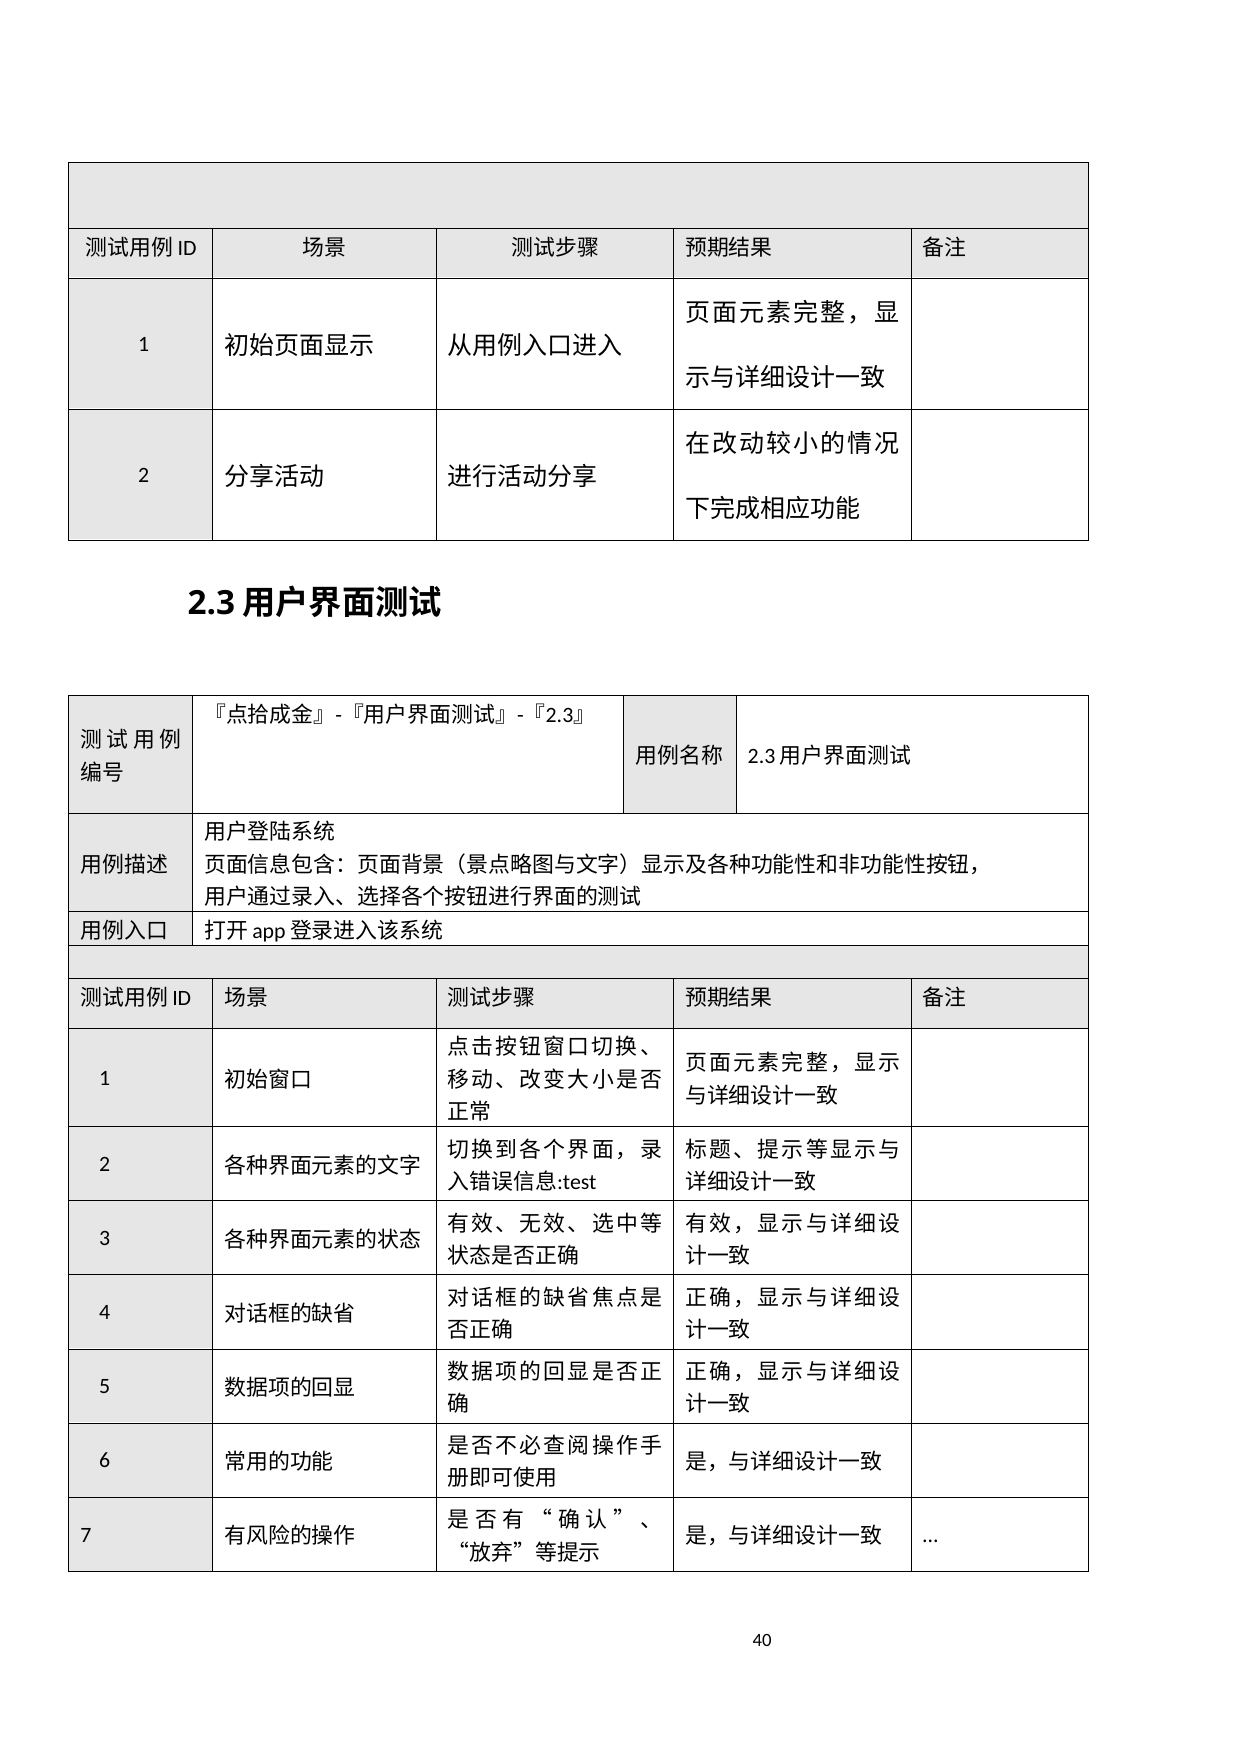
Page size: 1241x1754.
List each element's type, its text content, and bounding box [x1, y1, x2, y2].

table_cell 从用例入口进入 [437, 279, 673, 408]
table_cell 有效、无效、选中等状态是否正确 [437, 1201, 673, 1274]
table_cell 场景 [213, 979, 436, 1028]
table_cell 进行活动分享 [437, 410, 673, 539]
table_cell 数据项的回显是否正确 [437, 1350, 673, 1422]
table_cell 标题、提示等显示与详细设计一致 [674, 1127, 911, 1200]
table_cell 有效，显示与详细设计一致 [674, 1201, 911, 1274]
table_cell 页面元素完整，显示与详细设计一致 [674, 1029, 911, 1126]
table_cell [912, 410, 1088, 539]
table_cell 分享活动 [213, 410, 436, 539]
table_header 用例名称 [624, 696, 736, 813]
table_cell 测试步骤 [437, 979, 673, 1028]
table_cell 备注 [912, 229, 1088, 277]
table_cell [69, 1275, 212, 1348]
table_cell 正确，显示与详细设计一致 [674, 1350, 911, 1422]
table_cell [912, 1424, 1088, 1497]
table_cell 测试用例ID [69, 229, 212, 277]
table_cell 是否不必查阅操作手册即可使用 [437, 1424, 673, 1497]
table_cell [912, 1127, 1088, 1200]
table_cell [912, 279, 1088, 408]
table_cell [69, 1424, 212, 1497]
subtitle 2.3用户界面测试 [187, 568, 1053, 633]
table_cell 在改动较小的情况下完成相应功能 [674, 410, 911, 539]
table_cell [912, 1029, 1088, 1126]
table_cell [912, 1201, 1088, 1274]
table_cell [69, 1127, 212, 1200]
table_cell 是否有“确认”、“放弃”等提示 [437, 1498, 673, 1571]
table_cell [69, 279, 212, 408]
table_cell 常用的功能 [213, 1424, 436, 1497]
table_cell 正确，显示与详细设计一致 [674, 1275, 911, 1348]
table_cell 是，与详细设计一致 [674, 1424, 911, 1497]
table_cell 用例入口 [69, 912, 192, 945]
table_cell 预期结果 [674, 979, 911, 1028]
table_cell 预期结果 [674, 229, 911, 277]
table_cell [69, 163, 1088, 228]
table_cell 备注 [912, 979, 1088, 1028]
table_header 测试用例编号 [69, 696, 192, 813]
table_cell 7 [69, 1498, 212, 1571]
table_cell [912, 1350, 1088, 1422]
table_cell 初始页面显示 [213, 279, 436, 408]
table_cell 数据项的回显 [213, 1350, 436, 1422]
table_cell 测试用例ID [69, 979, 212, 1028]
table_cell [69, 1350, 212, 1422]
table_cell 是，与详细设计一致 [674, 1498, 911, 1571]
table_cell 对话框的缺省焦点是否正确 [437, 1275, 673, 1348]
table_cell … [912, 1498, 1088, 1571]
table_header 『点拾成金』-『用户界面测试』-『2.3』 [193, 696, 623, 813]
table_cell 用户登陆系统 页面信息包含：页面背景（景点略图与文字）显示及各种功能性和非功能性按钮， 用户通过录入、选择各个按钮进行界面的测试 [193, 814, 1088, 911]
table_cell 对话框的缺省 [213, 1275, 436, 1348]
table_cell [69, 410, 212, 539]
table_header 2.3用户界面测试 [737, 696, 1088, 813]
table_cell 用例描述 [69, 814, 192, 911]
table_cell 测试步骤 [437, 229, 673, 277]
table_cell 各种界面元素的状态 [213, 1201, 436, 1274]
table_cell [69, 1029, 212, 1126]
table_cell [912, 1275, 1088, 1348]
table_cell 有风险的操作 [213, 1498, 436, 1571]
table_cell 页面元素完整，显示与详细设计一致 [674, 279, 911, 408]
table_cell 初始窗口 [213, 1029, 436, 1126]
table_cell 切换到各个界面，录入错误信息:test [437, 1127, 673, 1200]
table_cell 打开app登录进入该系统 [193, 912, 1088, 945]
table_cell 场景 [213, 229, 436, 277]
table_cell [69, 1201, 212, 1274]
table_cell [69, 946, 1088, 978]
table_cell 点击按钮窗口切换、移动、改变大小是否正常 [437, 1029, 673, 1126]
table_cell 各种界面元素的文字 [213, 1127, 436, 1200]
